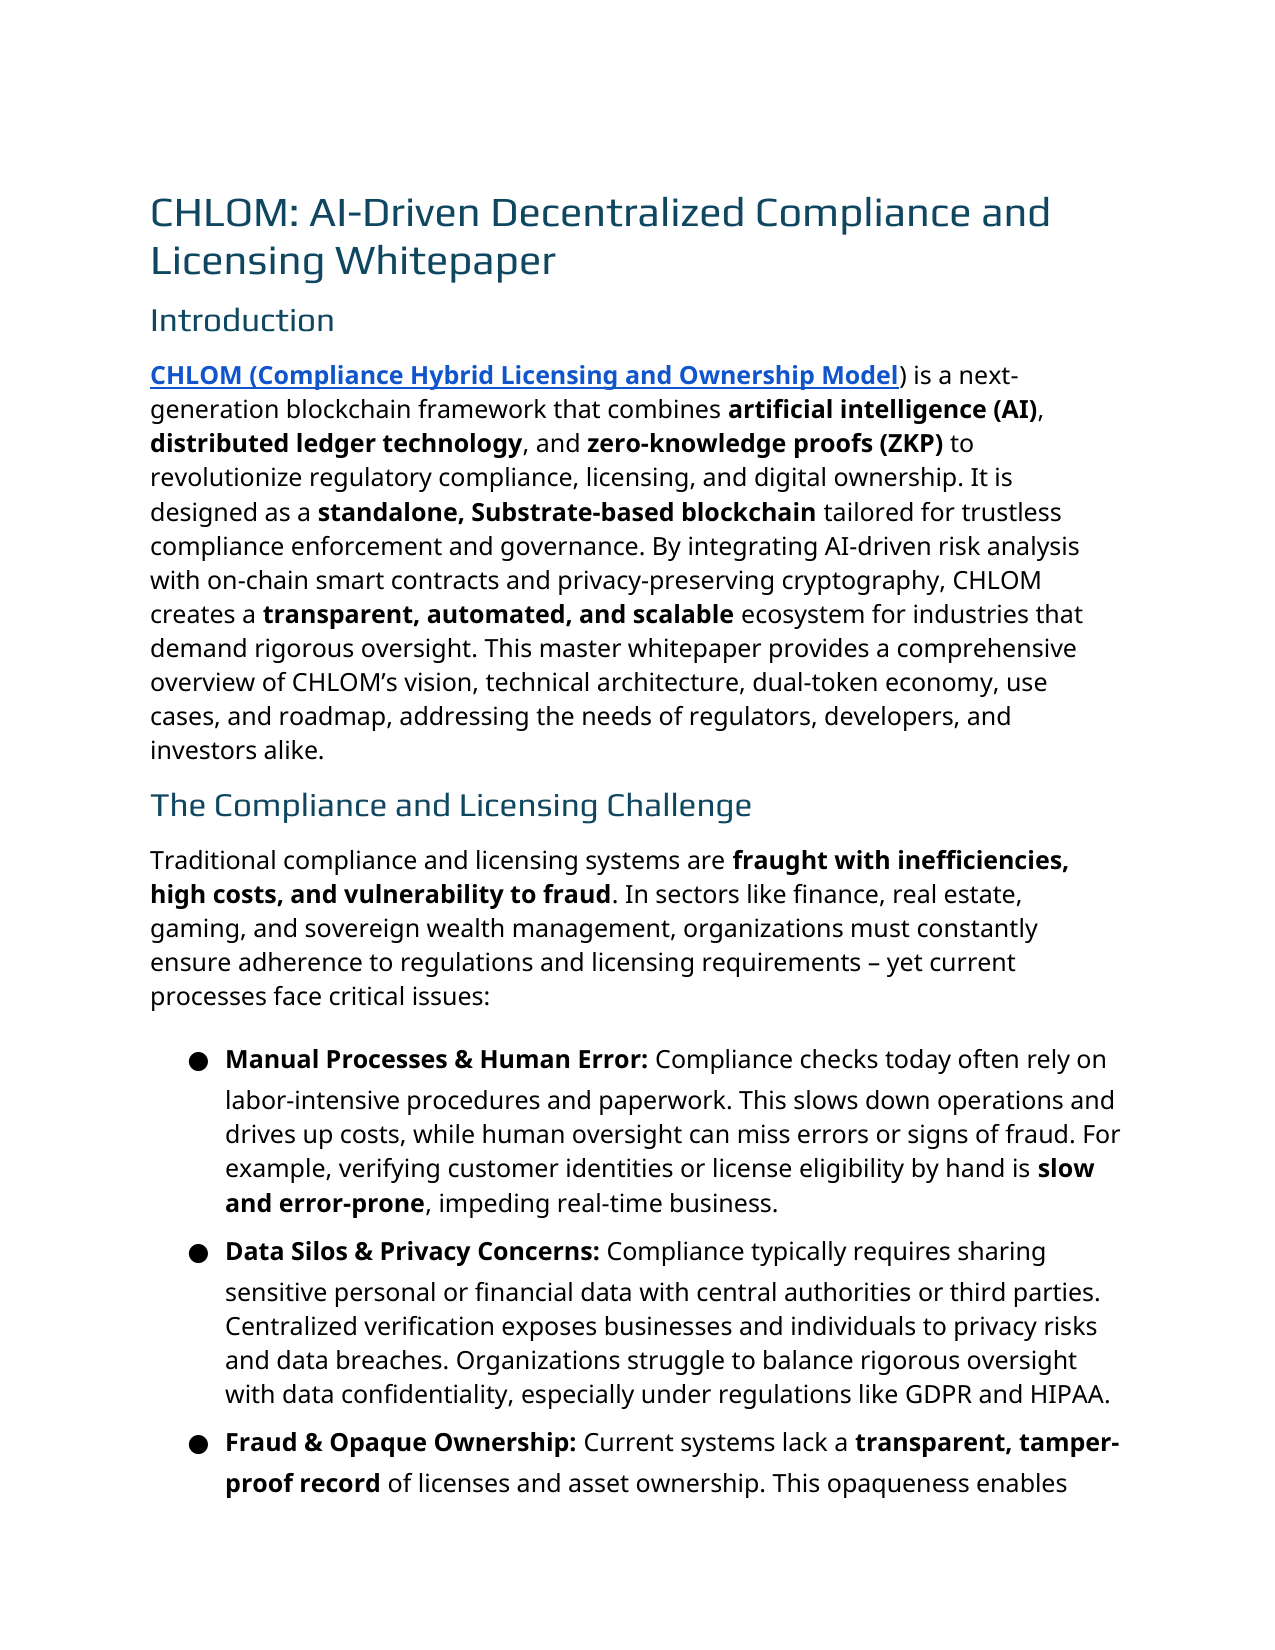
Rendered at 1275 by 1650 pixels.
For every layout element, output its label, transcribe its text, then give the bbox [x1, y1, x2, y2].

text CHLOM (Compliance Hybrid Licensing and Ownership Model) is a next-generation blockchain framework that combines artificial intelligence (AI), distributed ledger technology, and zero-knowledge proofs (ZKP) to revolutionize regulatory compliance, licensing, and digital ownership. It is designed as a standalone, Substrate-based blockchain tailored for trustless compliance enforcement and governance. By integrating AI-driven risk analysis with on-chain smart contracts and privacy-preserving cryptography, CHLOM creates a transparent, automated, and scalable ecosystem for industries that demand rigorous oversight. This master whitepaper provides a comprehensive overview of CHLOM’s vision, technical architecture, dual-token economy, use cases, and roadmap, addressing the needs of regulators, developers, and investors alike. [150, 358, 1125, 767]
subtitle CHLOM: AI-Driven Decentralized Compliance and Licensing Whitepaper [150, 187, 1125, 284]
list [187, 1414, 1125, 1499]
list Manual Processes & Human Error: Compliance checks today often rely on labor-intensive procedures and paperwork. This slows down operations and drives up costs, while human oversight can miss errors or signs of fraud. For example, verifying customer identities or license eligibility by hand is slow and error-prone, impeding real-time business. [187, 1032, 1125, 1219]
text Traditional compliance and licensing systems are fraught with inefficiencies, high costs, and vulnerability to fraud. In sectors like finance, real estate, gaming, and sovereign wealth management, organizations must constantly ensure adherence to regulations and licensing requirements – yet current processes face critical issues: [150, 843, 1125, 1013]
list Data Silos & Privacy Concerns: Compliance typically requires sharing sensitive personal or financial data with central authorities or third parties. Centralized verification exposes businesses and individuals to privacy risks and data breaches. Organizations struggle to balance rigorous oversight with data confidentiality, especially under regulations like GDPR and HIPAA. [187, 1223, 1125, 1411]
subtitle The Compliance and Licensing Challenge [150, 785, 1125, 824]
subtitle Introduction [150, 301, 1125, 339]
